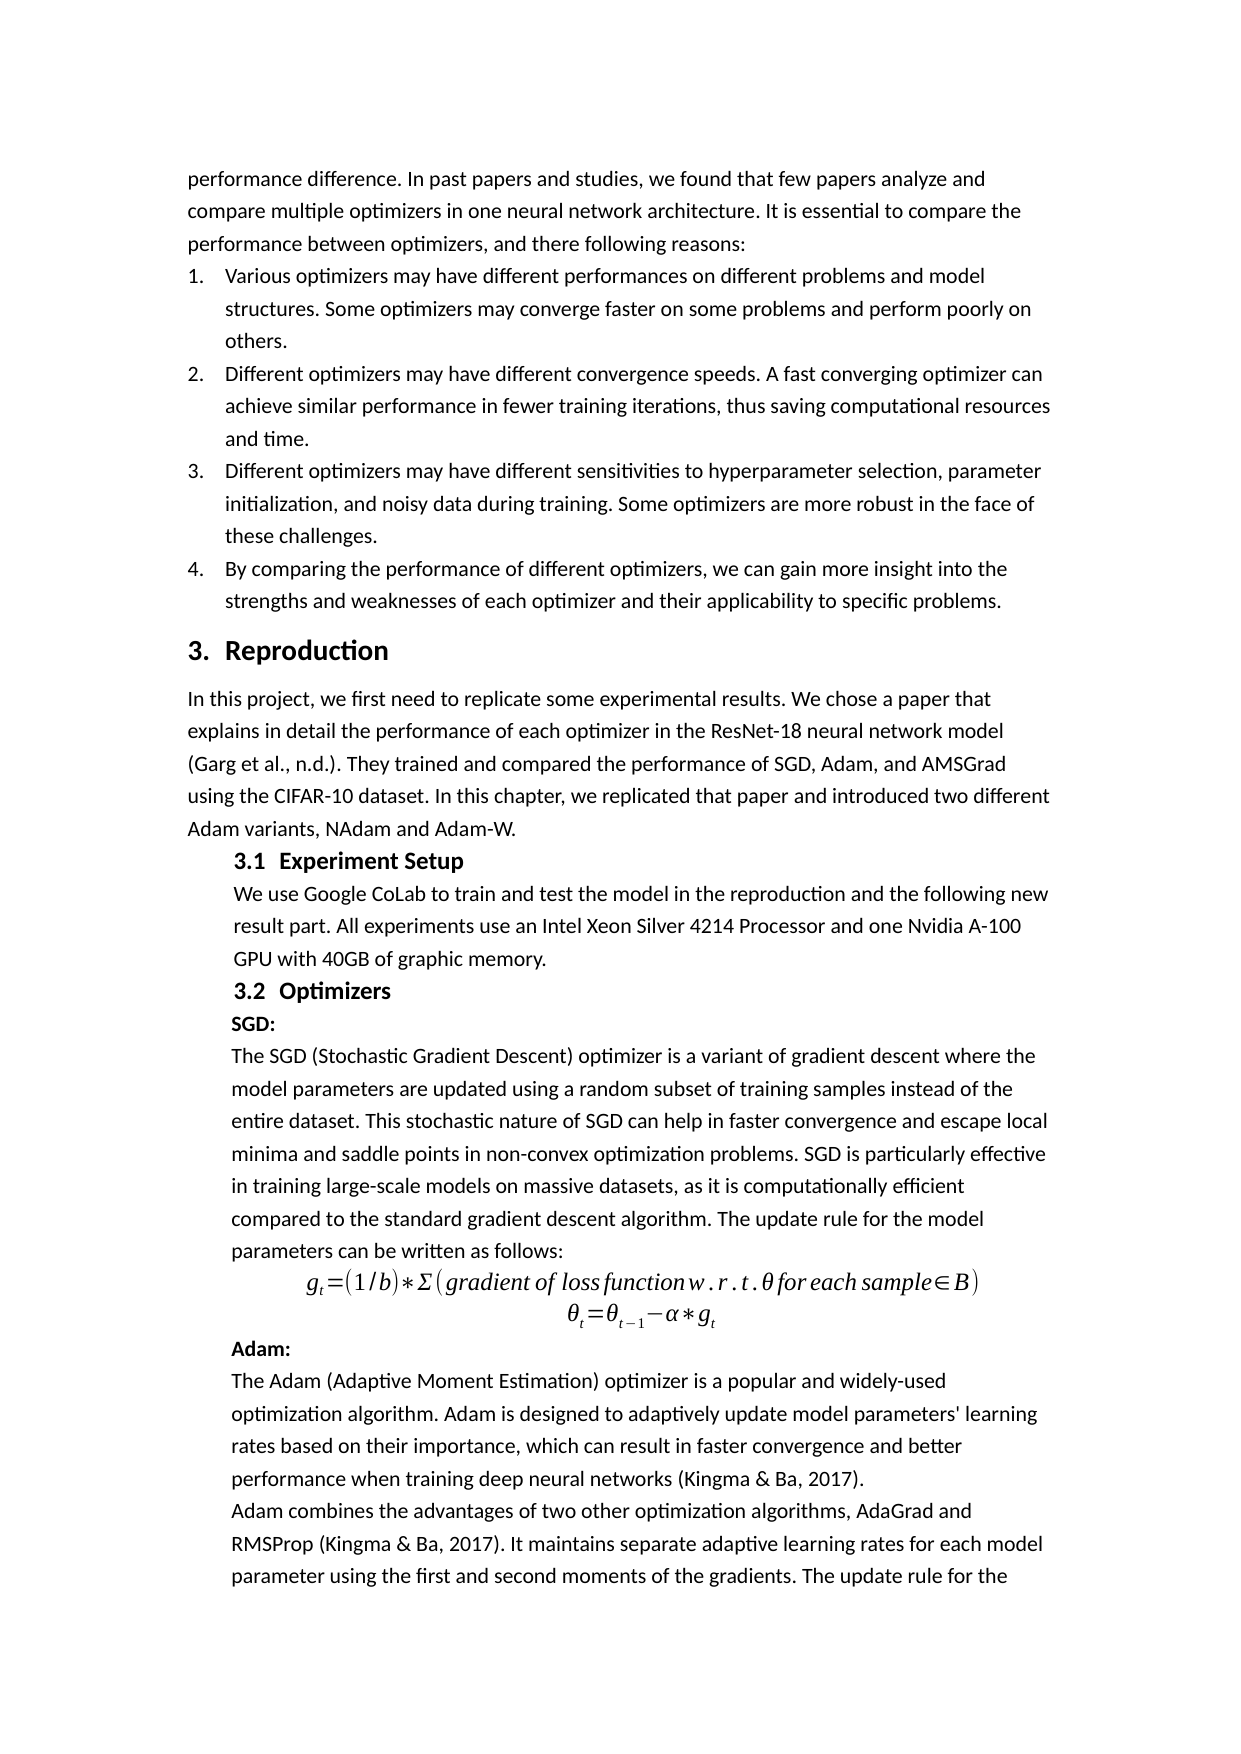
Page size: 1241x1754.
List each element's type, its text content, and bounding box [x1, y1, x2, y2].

list Optimizers [233, 974, 1053, 1007]
list The Adam (Adaptive Moment Estimation) optimizer is a popular and widely-used optimization algorithm. Adam is designed to adaptively update model parameters' learning rates based on their importance, which can result in faster convergence and better performance when training deep neural networks (Kingma & Ba, 2017). [231, 1364, 1053, 1494]
list Reproduction [187, 617, 1053, 682]
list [231, 1494, 1053, 1592]
text We use Google CoLab to train and test the model in the reproduction and the following new result part. All experiments use an Intel Xeon Silver 4214 Processor and one Nvidia A-100 GPU with 40GB of graphic memory. [233, 877, 1053, 974]
list By comparing the performance of different optimizers, we can gain more insight into the strengths and weaknesses of each optimizer and their applicability to specific problems. [187, 552, 1053, 617]
list SGD: [231, 1007, 1053, 1039]
list Adam: [231, 1332, 1053, 1364]
list Different optimizers may have different sensitivities to hyperparameter selection, parameter initialization, and noisy data during training. Some optimizers are more robust in the face of these challenges. [187, 454, 1053, 552]
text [187, 162, 1053, 259]
list The SGD (Stochastic Gradient Descent) optimizer is a variant of gradient descent where the model parameters are updated using a random subset of training samples instead of the entire dataset. This stochastic nature of SGD can help in faster convergence and escape local minima and saddle points in non-convex optimization problems. SGD is particularly effective in training large-scale models on massive datasets, as it is computationally efficient compared to the standard gradient descent algorithm. The update rule for the model parameters can be written as follows: [231, 1039, 1053, 1267]
list Different optimizers may have different convergence speeds. A fast converging optimizer can achieve similar performance in fewer training iterations, thus saving computational resources and time. [187, 357, 1053, 454]
list Experiment Setup [233, 844, 1053, 877]
text In this project, we first need to replicate some experimental results. We chose a paper that explains in detail the performance of each optimizer in the ResNet-18 neural network model (Garg et al., n.d.). They trained and compared the performance of SGD, Adam, and AMSGrad using the CIFAR-10 dataset. In this chapter, we replicated that paper and introduced two different Adam variants, NAdam and Adam-W. [187, 682, 1053, 844]
list Various optimizers may have different performances on different problems and model structures. Some optimizers may converge faster on some problems and perform poorly on others. [187, 259, 1053, 357]
